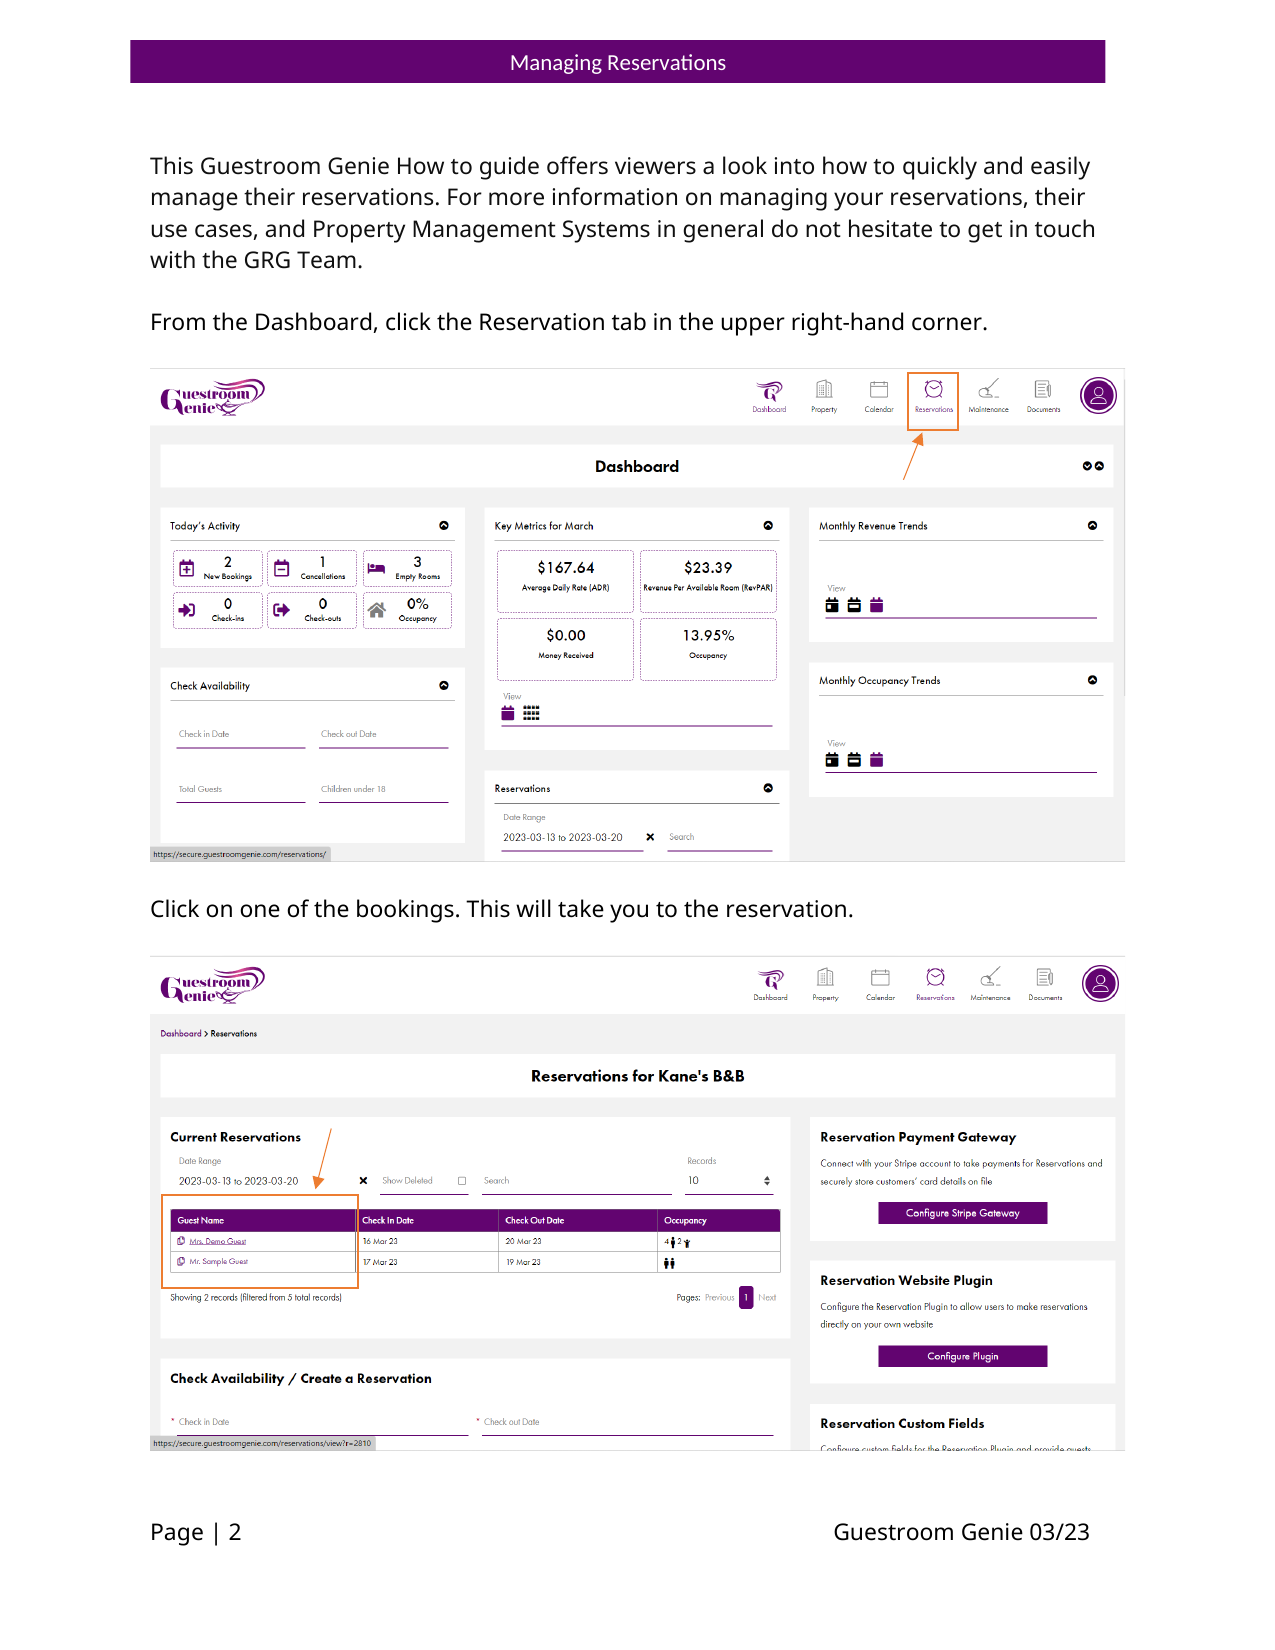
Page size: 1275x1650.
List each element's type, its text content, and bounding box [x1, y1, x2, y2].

picture [150, 955, 1125, 1451]
text Click on one of the bookings. This will take you to the reservation. [150, 893, 1125, 924]
text This Guestroom Genie How to guide offers viewers a look into how to quickly and easily manage their reservations. For more information on managing your reservations, their use cases, and Property Management Systems in general do not hesitate to get in touch with the GRG Team. [150, 150, 1125, 275]
text From the Dashboard, click the Reservation tab in the upper right-hand corner. [150, 306, 1125, 337]
picture [150, 368, 1125, 862]
